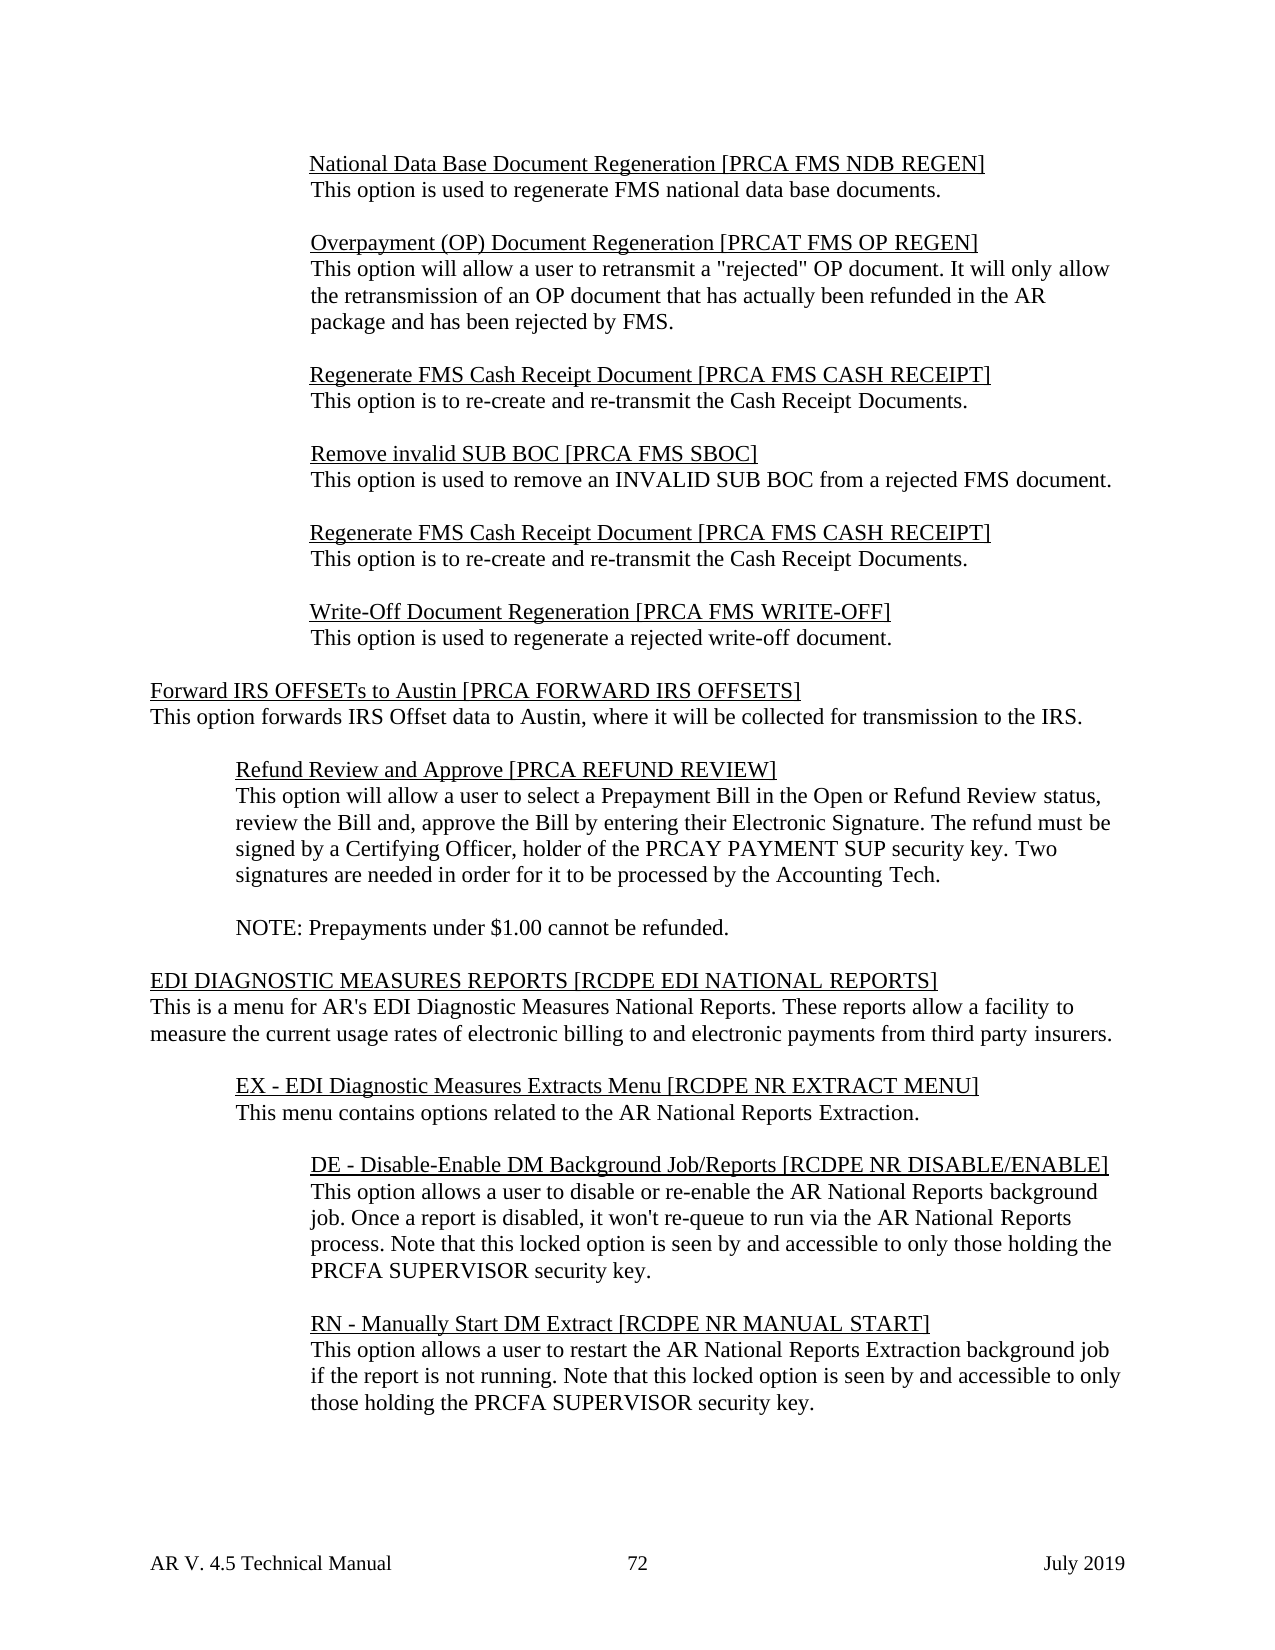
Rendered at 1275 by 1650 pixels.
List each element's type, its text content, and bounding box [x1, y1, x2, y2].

text NOTE: Prepayments under $1.00 cannot be refunded. [235, 914, 1125, 941]
text RN - Manually Start DM Extract [RCDPE NR MANUAL START] [310, 1309, 1125, 1336]
text This is a menu for AR's EDI Diagnostic Measures National Reports. These reports allow a facility to measure the current usage rates of electronic billing to and electronic payments from third party insurers. [150, 993, 1125, 1046]
text Remove invalid SUB BOC [PRCA FMS SBOC] [310, 440, 1125, 466]
text This option is to re-create and re-transmit the Cash Receipt Documents. [310, 545, 1125, 572]
text This option allows a user to restart the AR National Reports Extraction background job if the report is not running. Note that this locked option is seen by and accessible to only those holding the PRCFA SUPERVISOR security key. [310, 1336, 1125, 1415]
text Refund Review and Approve [PRCA REFUND REVIEW] [235, 756, 1125, 782]
text This option is used to regenerate FMS national data base documents. [310, 176, 1125, 203]
text DE - Disable-Enable DM Background Job/Reports [RCDPE NR DISABLE/ENABLE] [310, 1151, 1125, 1178]
text This option will allow a user to select a Prepayment Bill in the Open or Refund Review status, review the Bill and, approve the Bill by entering their Electronic Signature. The refund must be signed by a Certifying Officer, holder of the PRCAY PAYMENT SUP security key. Two signatures are needed in order for it to be processed by the Accounting Tech. [235, 782, 1125, 888]
text This option forwards IRS Offset data to Austin, where it will be collected for transmission to the IRS. [150, 703, 1125, 730]
text EX - EDI Diagnostic Measures Extracts Menu [RCDPE NR EXTRACT MENU] [235, 1072, 1125, 1099]
text Forward IRS OFFSETs to Austin [PRCA FORWARD IRS OFFSETS] [150, 677, 1125, 703]
text EDI DIAGNOSTIC MEASURES REPORTS [RCDPE EDI NATIONAL REPORTS] [150, 967, 1125, 993]
text This option is used to remove an INVALID SUB BOC from a rejected FMS document. [310, 466, 1125, 493]
text This menu contains options related to the AR National Reports Extraction. [235, 1099, 1125, 1125]
text Write-Off Document Regeneration [PRCA FMS WRITE-OFF] [309, 598, 1125, 624]
text This option allows a user to disable or re-enable the AR National Reports background job. Once a report is disabled, it won't re-queue to run via the AR National Reports process. Note that this locked option is seen by and accessible to only those holding the PRCFA SUPERVISOR security key. [310, 1178, 1125, 1283]
text Overpayment (OP) Document Regeneration [PRCAT FMS OP REGEN] [310, 229, 1125, 255]
text This option is used to regenerate a rejected write-off document. [310, 624, 1125, 651]
text Regenerate FMS Cash Receipt Document [PRCA FMS CASH RECEIPT] [309, 519, 1125, 545]
text Regenerate FMS Cash Receipt Document [PRCA FMS CASH RECEIPT] [309, 361, 1125, 387]
text This option will allow a user to retransmit a "rejected" OP document. It will only allow the retransmission of an OP document that has actually been refunded in the AR package and has been rejected by FMS. [310, 255, 1125, 334]
text National Data Base Document Regeneration [PRCA FMS NDB REGEN] [309, 150, 1125, 176]
text This option is to re-create and re-transmit the Cash Receipt Documents. [310, 387, 1125, 413]
